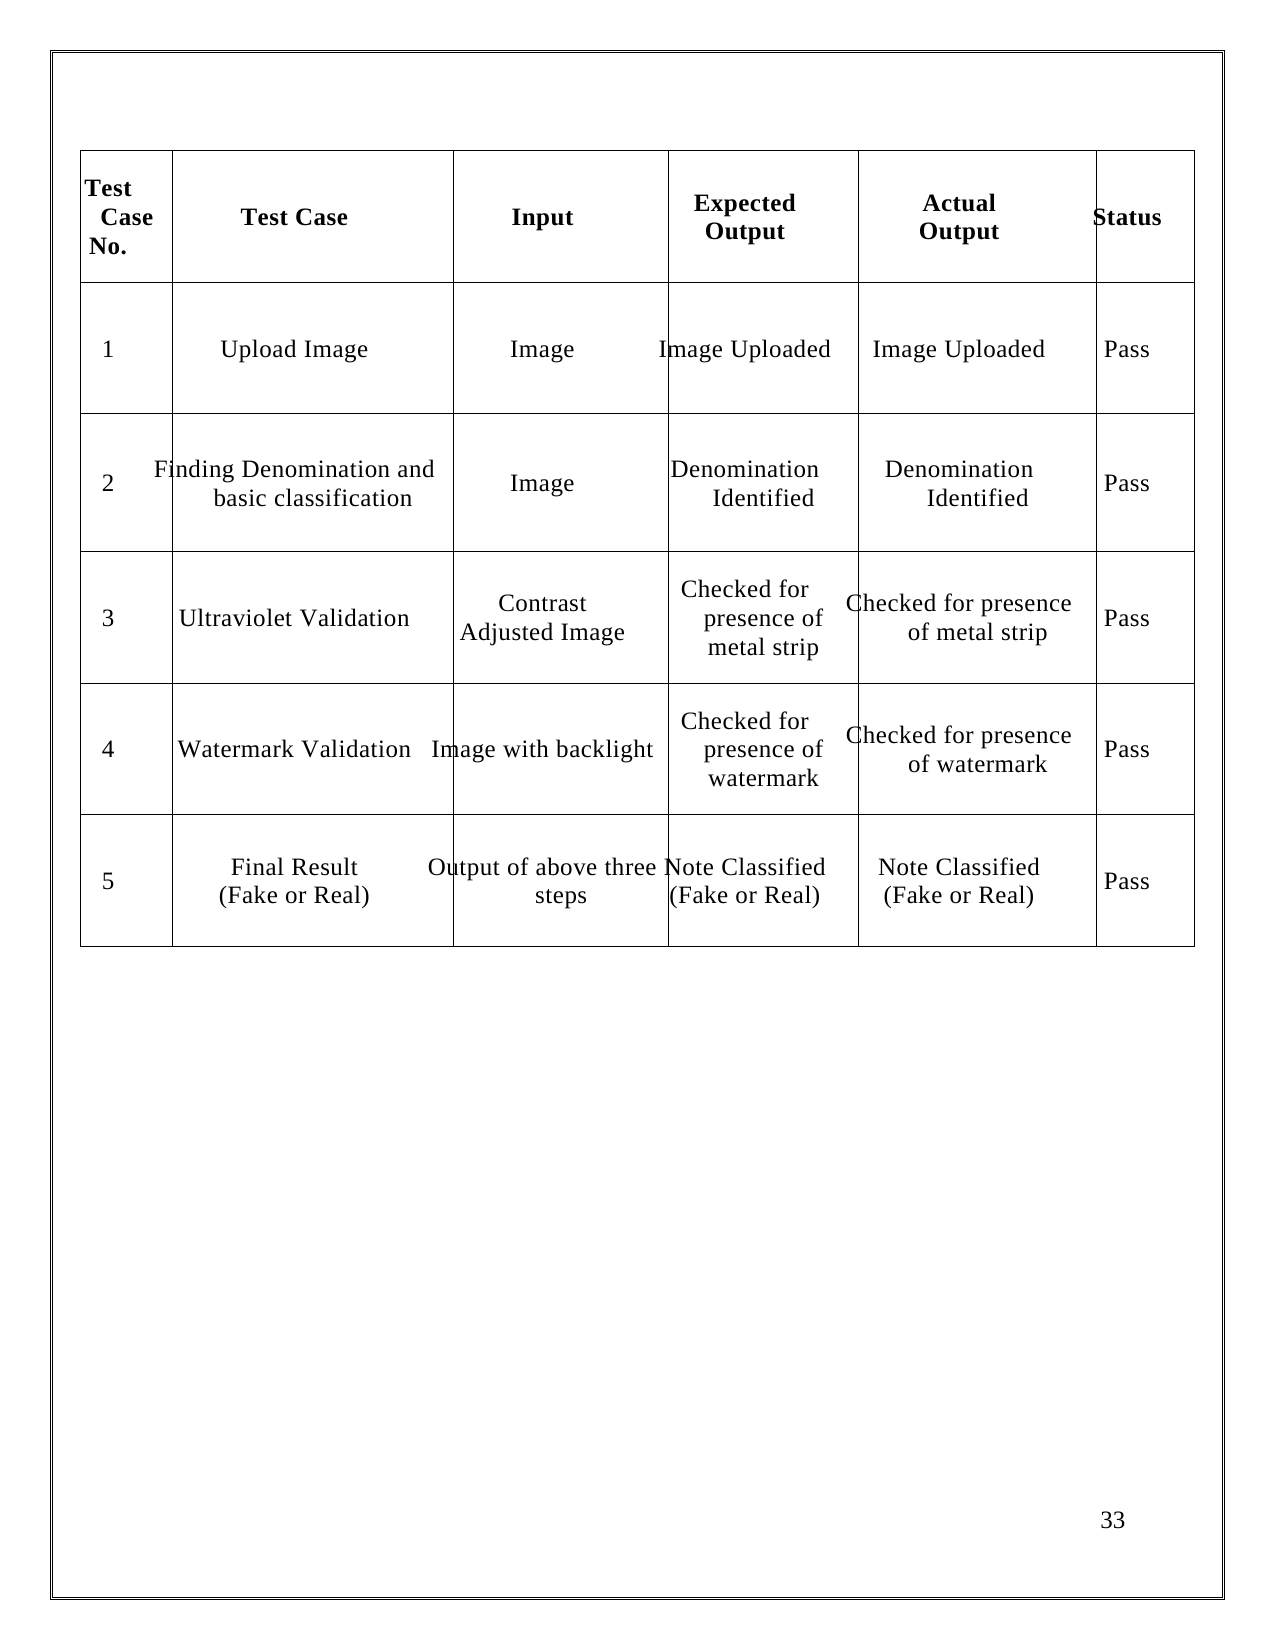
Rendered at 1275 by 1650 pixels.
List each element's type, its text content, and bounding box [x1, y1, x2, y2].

table_cell Pass [1097, 684, 1194, 814]
table_header Test Case [173, 151, 453, 282]
table_cell Image with backlight [454, 684, 668, 814]
table_cell Checked for presence of watermark [859, 684, 1096, 814]
table_cell Note Classified (Fake or Real) [669, 815, 858, 946]
table_cell Image [454, 283, 668, 413]
table_cell 4 [81, 684, 172, 814]
table_cell Finding Denomination and basic classification [173, 414, 453, 551]
table_header Expected Output [669, 151, 858, 282]
table_header Input [454, 151, 668, 282]
table_cell Checked for presence of metal strip [669, 552, 858, 682]
table_cell Checked for presence of watermark [669, 684, 858, 814]
table_cell Final Result (Fake or Real) [173, 815, 453, 946]
table_cell Contrast Adjusted Image [454, 552, 668, 682]
table_cell Checked for presence of metal strip [859, 552, 1096, 682]
table_cell Watermark Validation [173, 684, 453, 814]
table_cell 2 [81, 414, 172, 551]
table_cell 5 [81, 815, 172, 946]
table_cell Image [454, 414, 668, 551]
table_cell Image Uploaded [669, 283, 858, 413]
table_cell Output of above three steps [454, 815, 668, 946]
table_cell Pass [1097, 414, 1194, 551]
table_cell 3 [81, 552, 172, 682]
table_cell 1 [81, 283, 172, 413]
table_cell Note Classified (Fake or Real) [859, 815, 1096, 946]
table_cell Denomination Identified [859, 414, 1096, 551]
table_cell Ultraviolet Validation [173, 552, 453, 682]
table_cell Upload Image [173, 283, 453, 413]
table_cell Pass [1097, 815, 1194, 946]
table_cell Pass [1097, 283, 1194, 413]
table_header Test Case No. [81, 151, 172, 282]
table_header Status [1097, 151, 1194, 282]
table_cell Denomination Identified [669, 414, 858, 551]
table_header Actual Output [859, 151, 1096, 282]
table_cell Pass [1097, 552, 1194, 682]
table_cell Image Uploaded [859, 283, 1096, 413]
